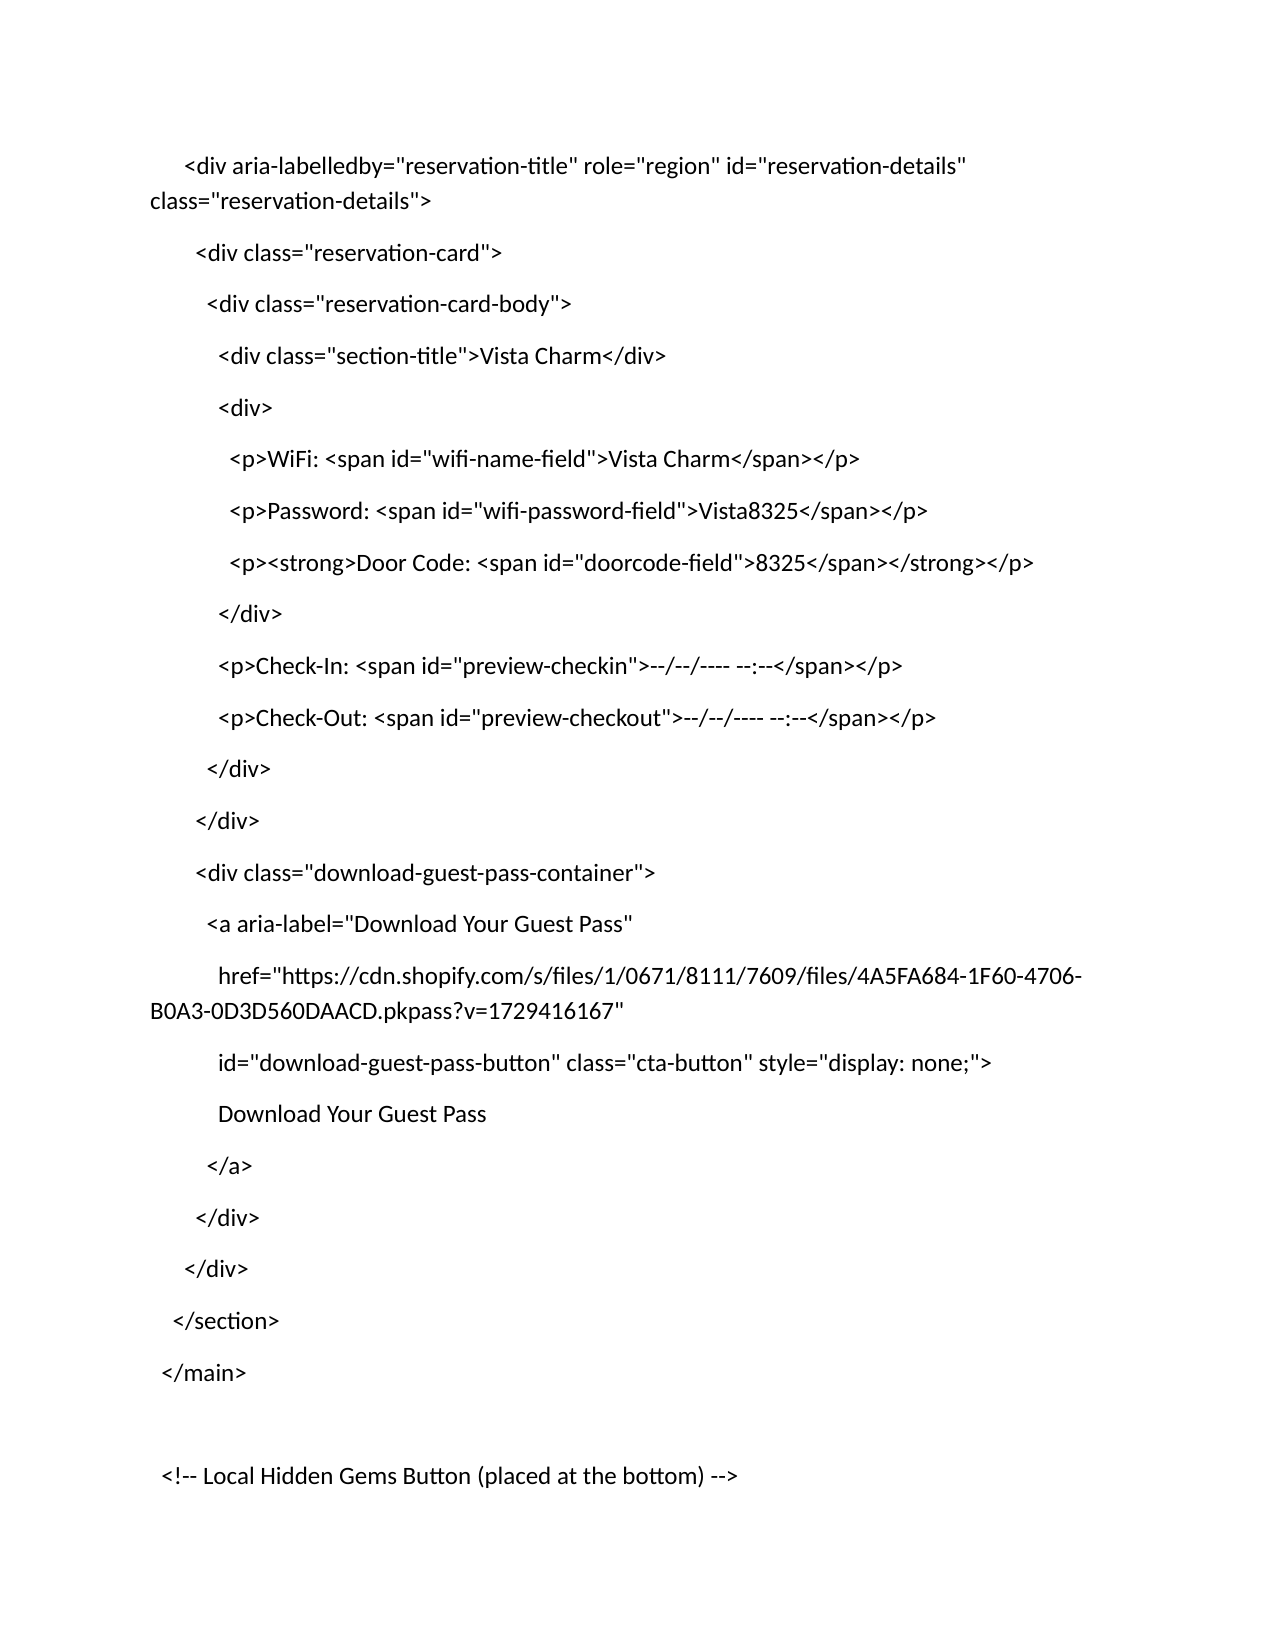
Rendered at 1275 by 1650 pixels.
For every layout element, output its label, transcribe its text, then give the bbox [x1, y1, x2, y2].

text </main> [150, 1357, 1125, 1387]
text href="https://cdn.shopify.com/s/files/1/0671/8111/7609/files/4A5FA684-1F60-4706-B0A3-0D3D560DAACD.pkpass?v=1729416167" [150, 960, 1125, 1026]
text <div class="reservation-card"> [150, 237, 1125, 267]
text <p><strong>Door Code: <span id="doorcode-field">8325</span></strong></p> [150, 547, 1125, 577]
text <div class="reservation-card-body"> [150, 288, 1125, 319]
text <div aria-labelledby="reservation-title" role="region" id="reservation-details" class="reservation-details"> [150, 150, 1125, 216]
text id="download-guest-pass-button" class="cta-button" style="display: none;"> [150, 1047, 1125, 1077]
text <p>WiFi: <span id="wifi-name-field">Vista Charm</span></p> [150, 443, 1125, 474]
text </div> [150, 753, 1125, 784]
text </div> [150, 598, 1125, 629]
text </div> [150, 805, 1125, 836]
text <div class="download-guest-pass-container"> [150, 857, 1125, 887]
text <p>Check-In: <span id="preview-checkin">--/--/---- --:--</span></p> [150, 650, 1125, 681]
text </div> [150, 1202, 1125, 1232]
text <a aria-label="Download Your Guest Pass" [150, 908, 1125, 939]
text <!-- Local Hidden Gems Button (placed at the bottom) --> [150, 1460, 1125, 1491]
text Download Your Guest Pass [150, 1098, 1125, 1129]
text <div> [150, 392, 1125, 422]
text </section> [150, 1305, 1125, 1336]
text <p>Password: <span id="wifi-password-field">Vista8325</span></p> [150, 495, 1125, 526]
text <p>Check-Out: <span id="preview-checkout">--/--/---- --:--</span></p> [150, 702, 1125, 732]
text </a> [150, 1150, 1125, 1181]
text <div class="section-title">Vista Charm</div> [150, 340, 1125, 371]
text </div> [150, 1253, 1125, 1284]
